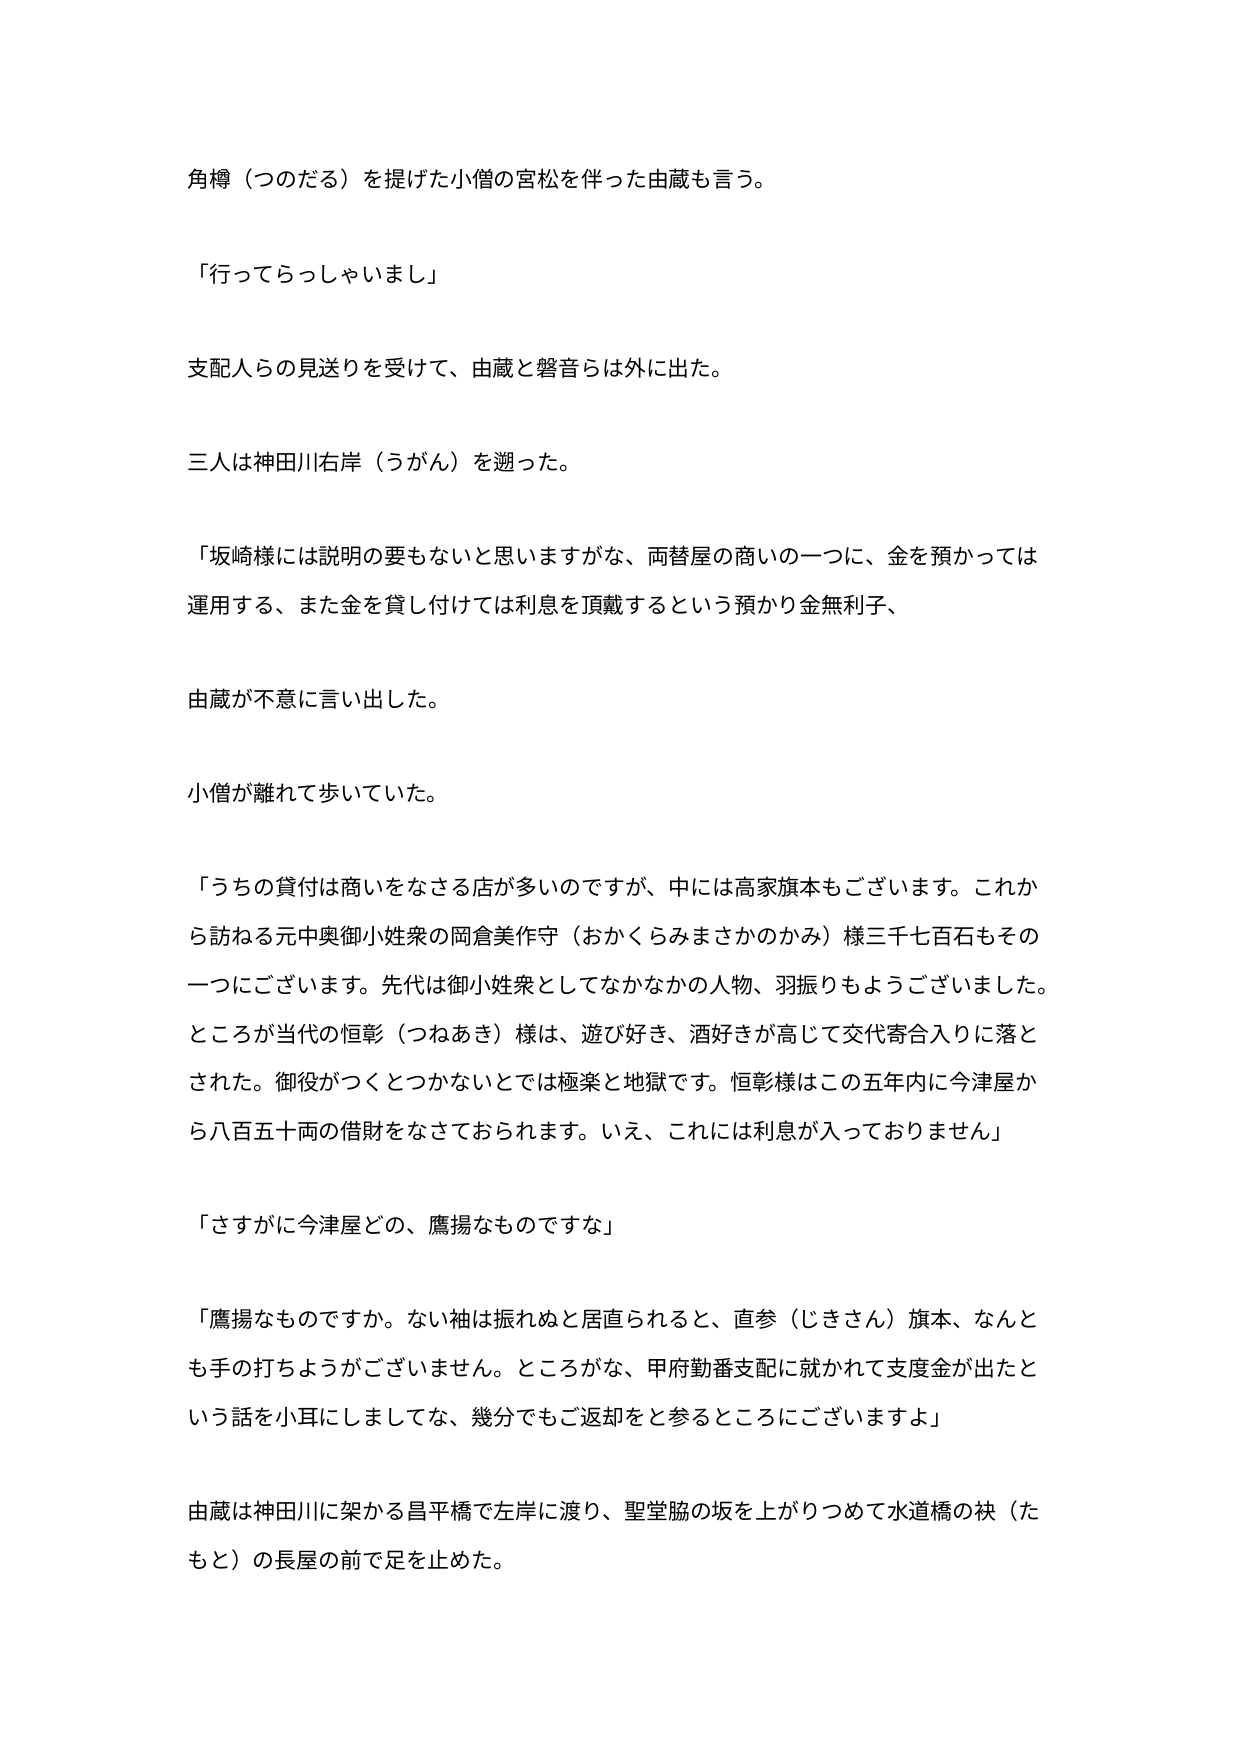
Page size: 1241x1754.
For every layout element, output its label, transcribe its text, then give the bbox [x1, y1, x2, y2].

text 「さすがに今津屋どの、鷹揚なものですな」 [187, 1208, 1053, 1240]
text 「うちの貸付は商いをなさる店が多いのですが、中には高家旗本もございます。これから訪ねる元中奥御小姓衆の岡倉美作守（おかくらみまさかのかみ）様三千七百石もその一つにございます。先代は御小姓衆としてなかなかの人物、羽振りもようございました。ところが当代の恒彰（つねあき）様は、遊び好き、酒好きが高じて交代寄合入りに落とされた。御役がつくとつかないとでは極楽と地獄です。恒彰様はこの五年内に今津屋から八百五十両の借財をなさておられます。いえ、これには利息が入っておりません」 [187, 870, 1053, 1146]
text 三人は神田川右岸（うがん）を遡った。 [187, 444, 1053, 477]
text 「坂崎様には説明の要もないと思いますがな、両替屋の商いの一つに、金を預かっては運用する、また金を貸し付けては利息を頂戴するという預かり金無利子、 [187, 539, 1053, 620]
text 「鷹揚なものですか。ない袖は振れぬと居直られると、直参（じきさん）旗本、なんとも手の打ちようがございません。ところがな、甲府勤番支配に就かれて支度金が出たという話を小耳にしましてな、幾分でもご返却をと参るところにございますよ」 [187, 1302, 1053, 1432]
text 「行ってらっしゃいまし」 [187, 256, 1053, 289]
text 角樽（つのだる）を提げた小僧の宮松を伴った由蔵も言う。 [187, 162, 1053, 194]
text 由蔵が不意に言い出した。 [187, 682, 1053, 714]
text 由蔵は神田川に架かる昌平橋で左岸に渡り、聖堂脇の坂を上がりつめて水道橋の袂（たもと）の長屋の前で足を止めた。 [187, 1494, 1053, 1575]
text 小僧が離れて歩いていた。 [187, 776, 1053, 808]
text 支配人らの見送りを受けて、由蔵と磐音らは外に出た。 [187, 350, 1053, 383]
